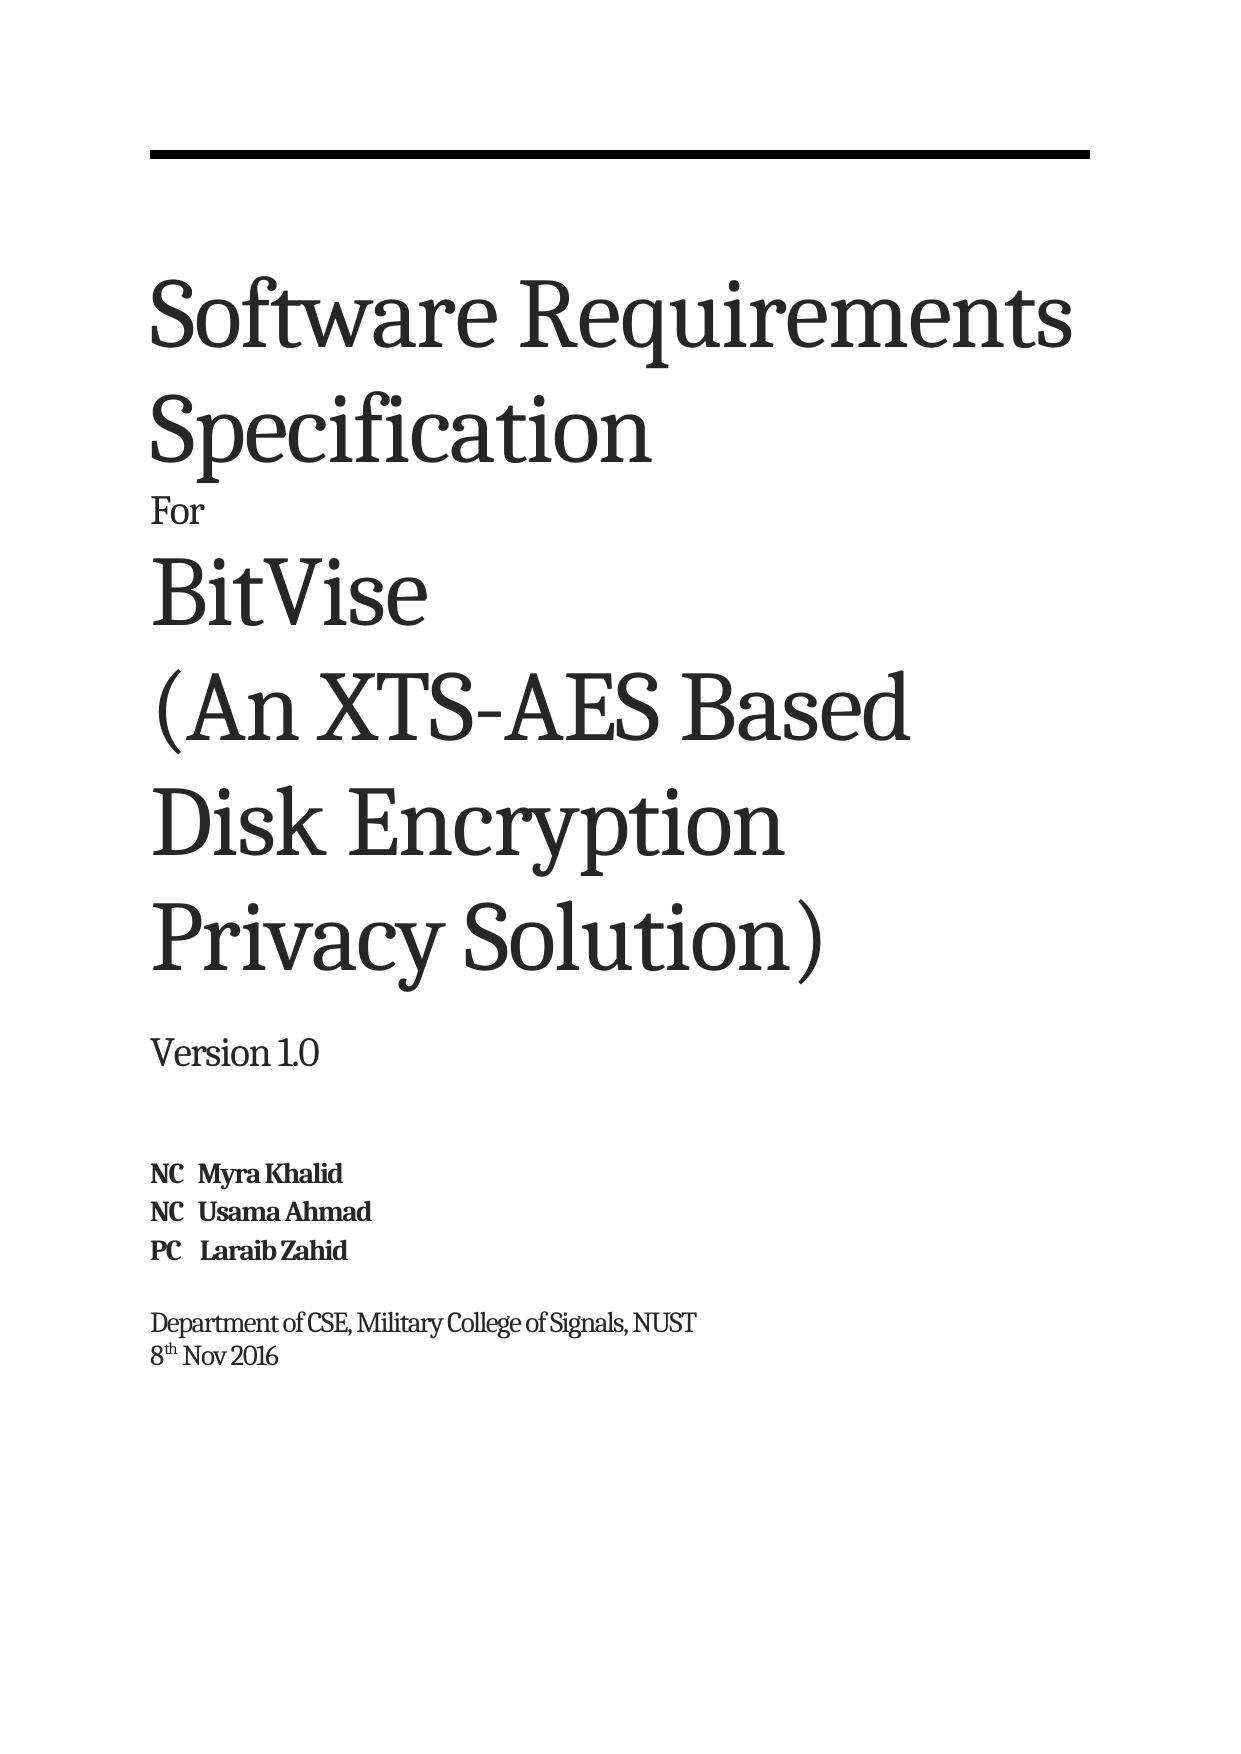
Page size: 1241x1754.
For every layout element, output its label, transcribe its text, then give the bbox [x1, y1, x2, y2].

title BitVise [150, 535, 1090, 650]
title (An XTS-AES Based Disk Encryption Privacy Solution) [150, 650, 1090, 995]
text NC Myra Khalid [150, 1157, 1090, 1190]
text 8th Nov 2016 [150, 1339, 1090, 1373]
title For [150, 487, 1090, 535]
text NC Usama Ahmad [150, 1195, 1090, 1229]
text PC Laraib Zahid [150, 1234, 1090, 1267]
text Department of CSE, Military College of Signals, NUST [150, 1306, 1090, 1339]
title Version 1.0 [150, 1029, 1090, 1077]
title Software Requirements Specification [150, 257, 1090, 487]
